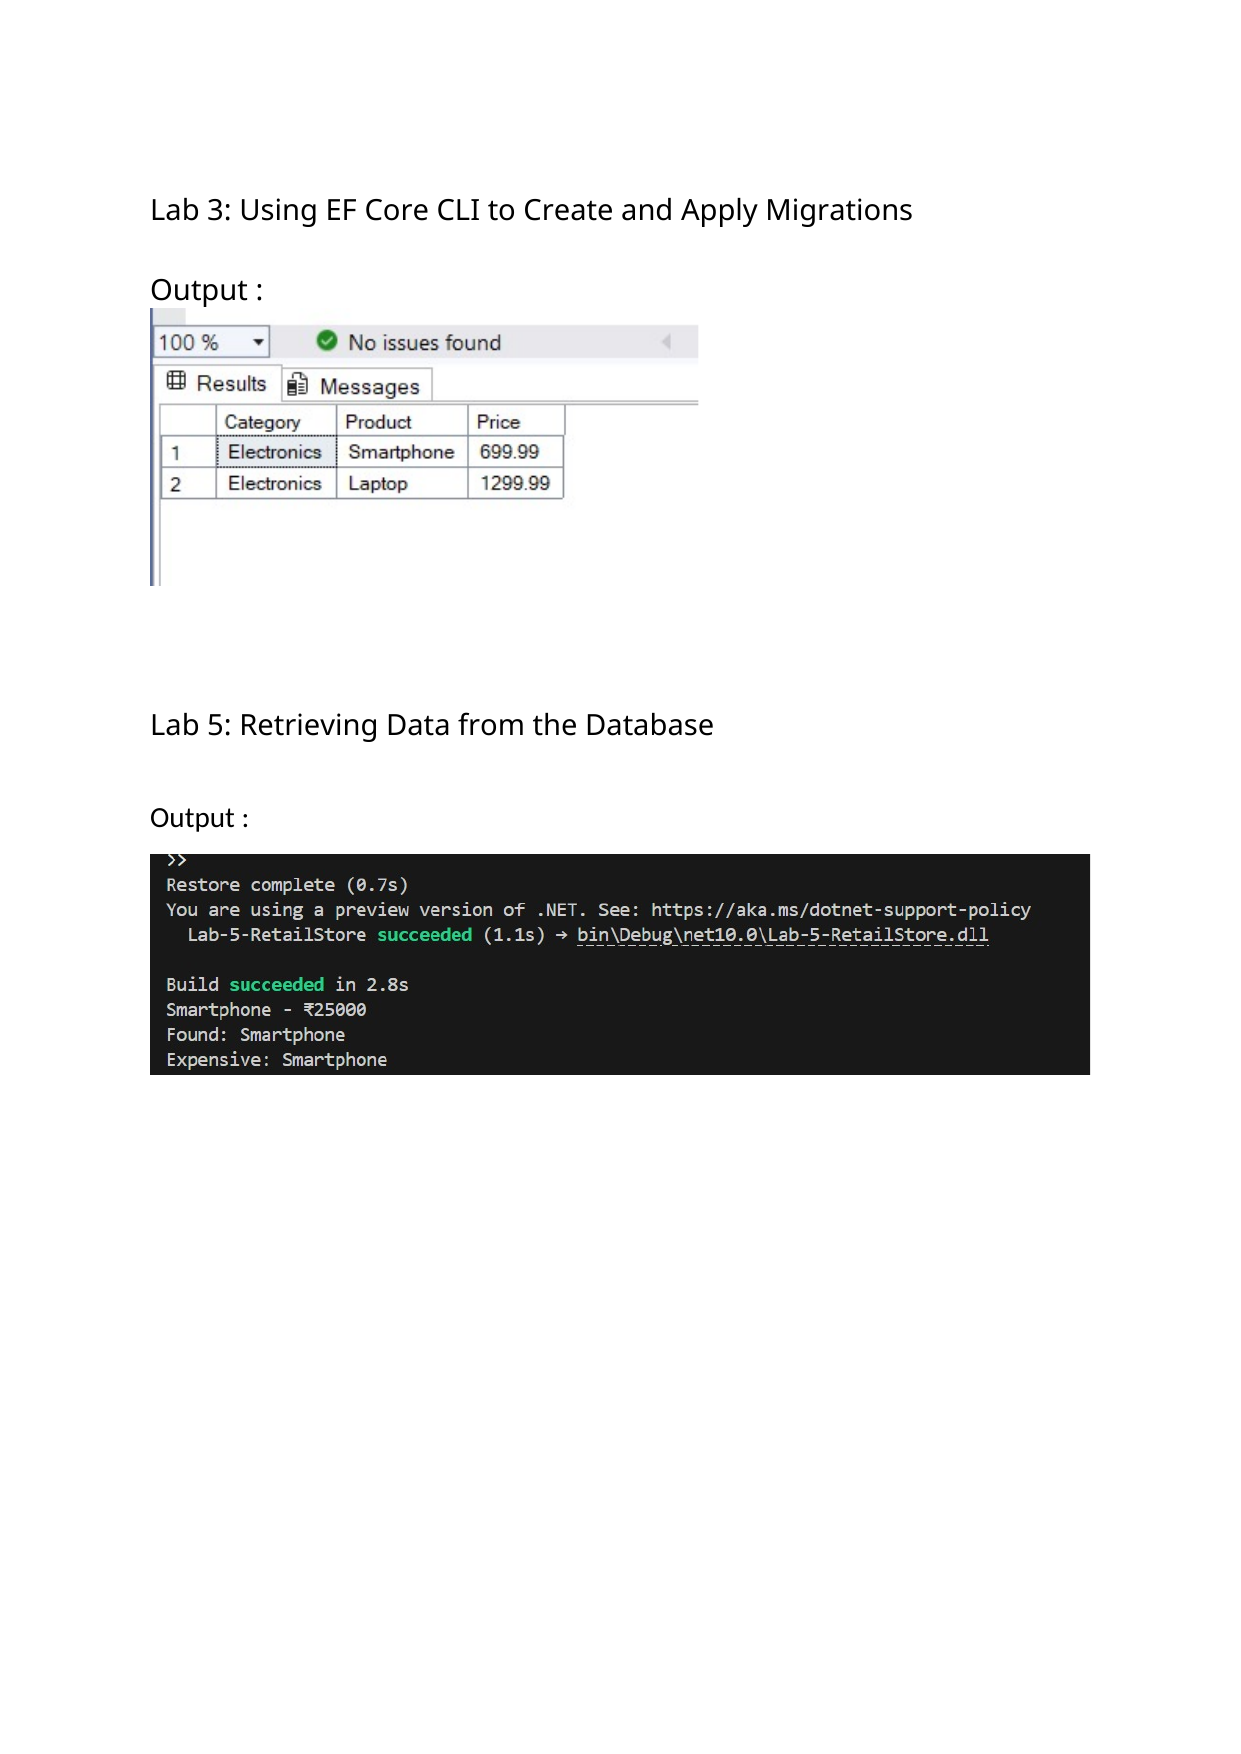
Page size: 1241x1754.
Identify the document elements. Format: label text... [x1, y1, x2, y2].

text Lab 3: Using EF Core CLI to Create and Apply Migrations [150, 190, 1090, 229]
text Output : [150, 269, 1090, 309]
picture [150, 308, 699, 586]
picture [150, 854, 1091, 1075]
text Lab 5: Retrieving Data from the Database [150, 704, 1090, 744]
text Output : [150, 799, 1090, 835]
